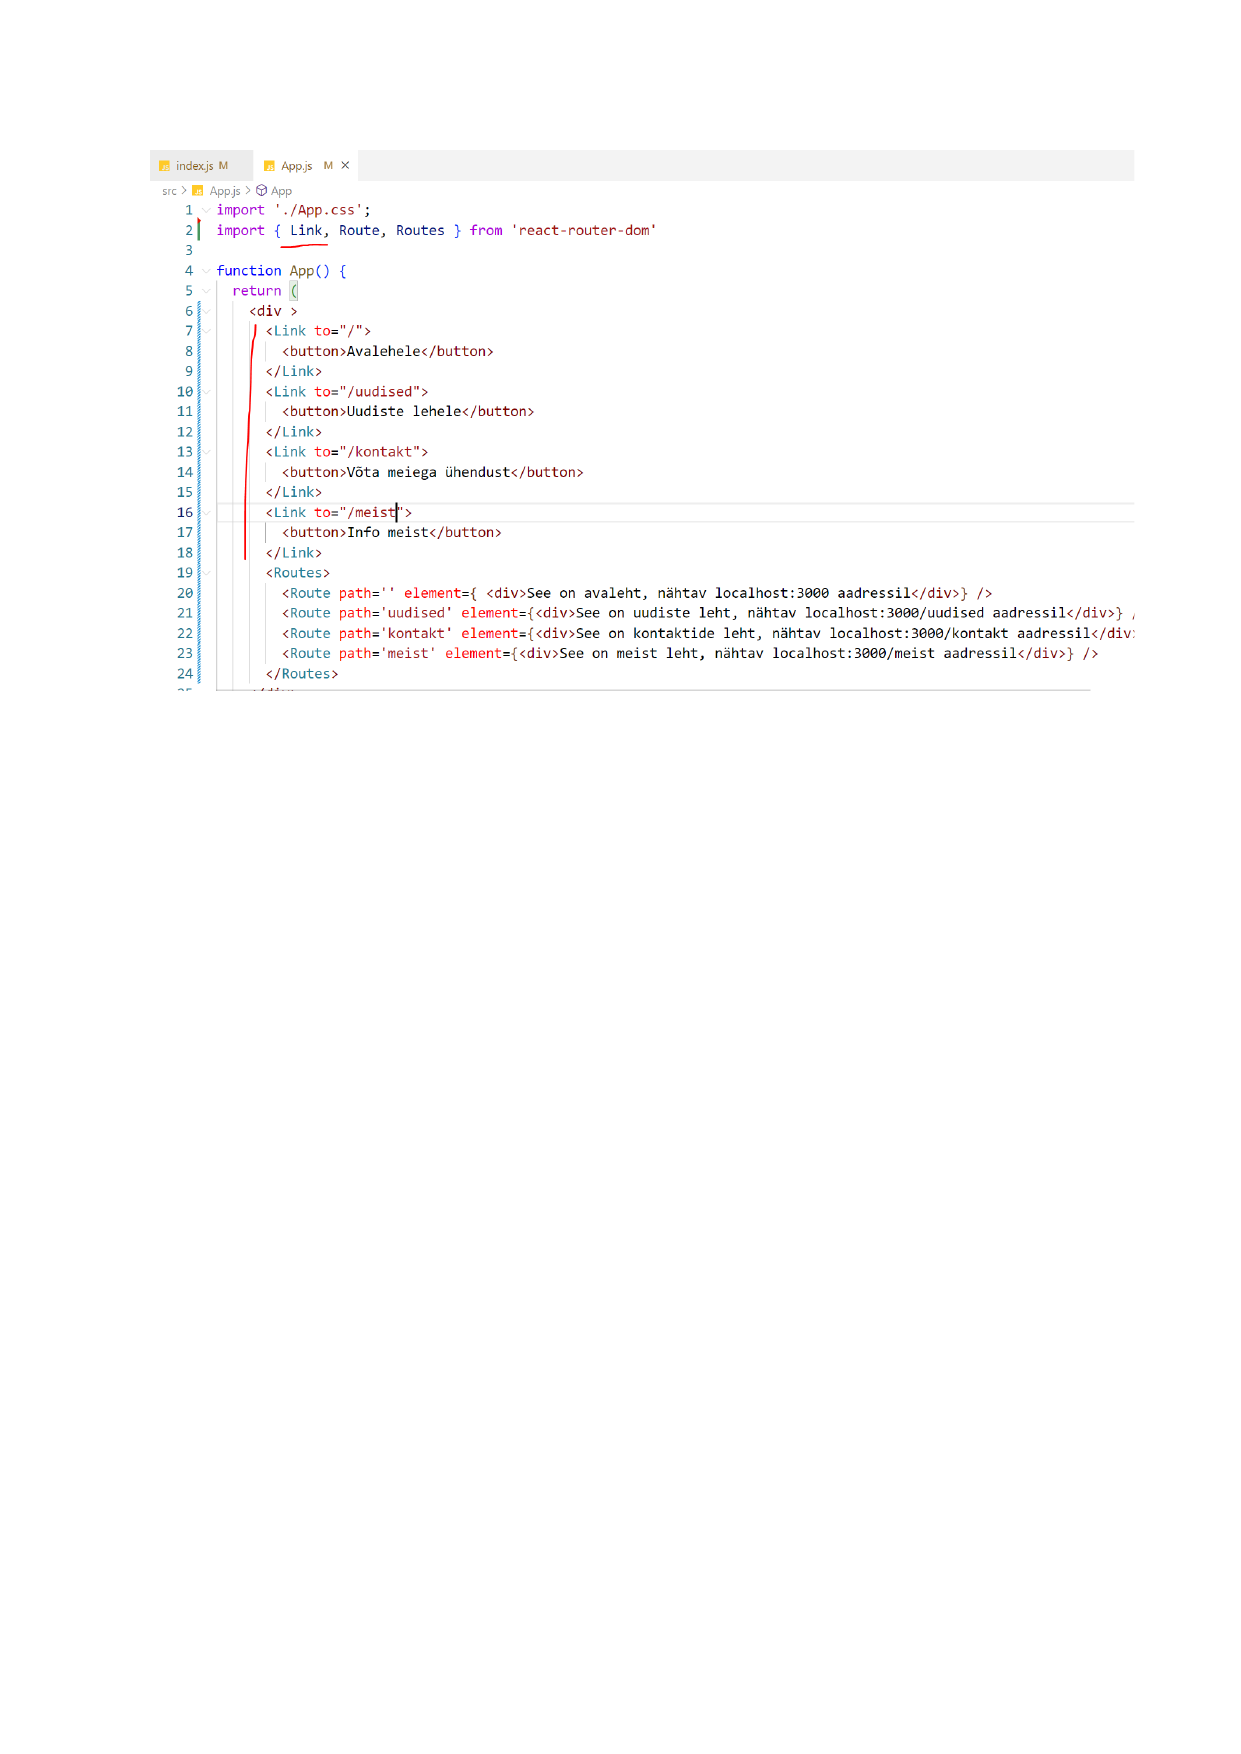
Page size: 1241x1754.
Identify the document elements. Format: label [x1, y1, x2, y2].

picture [150, 150, 1135, 691]
